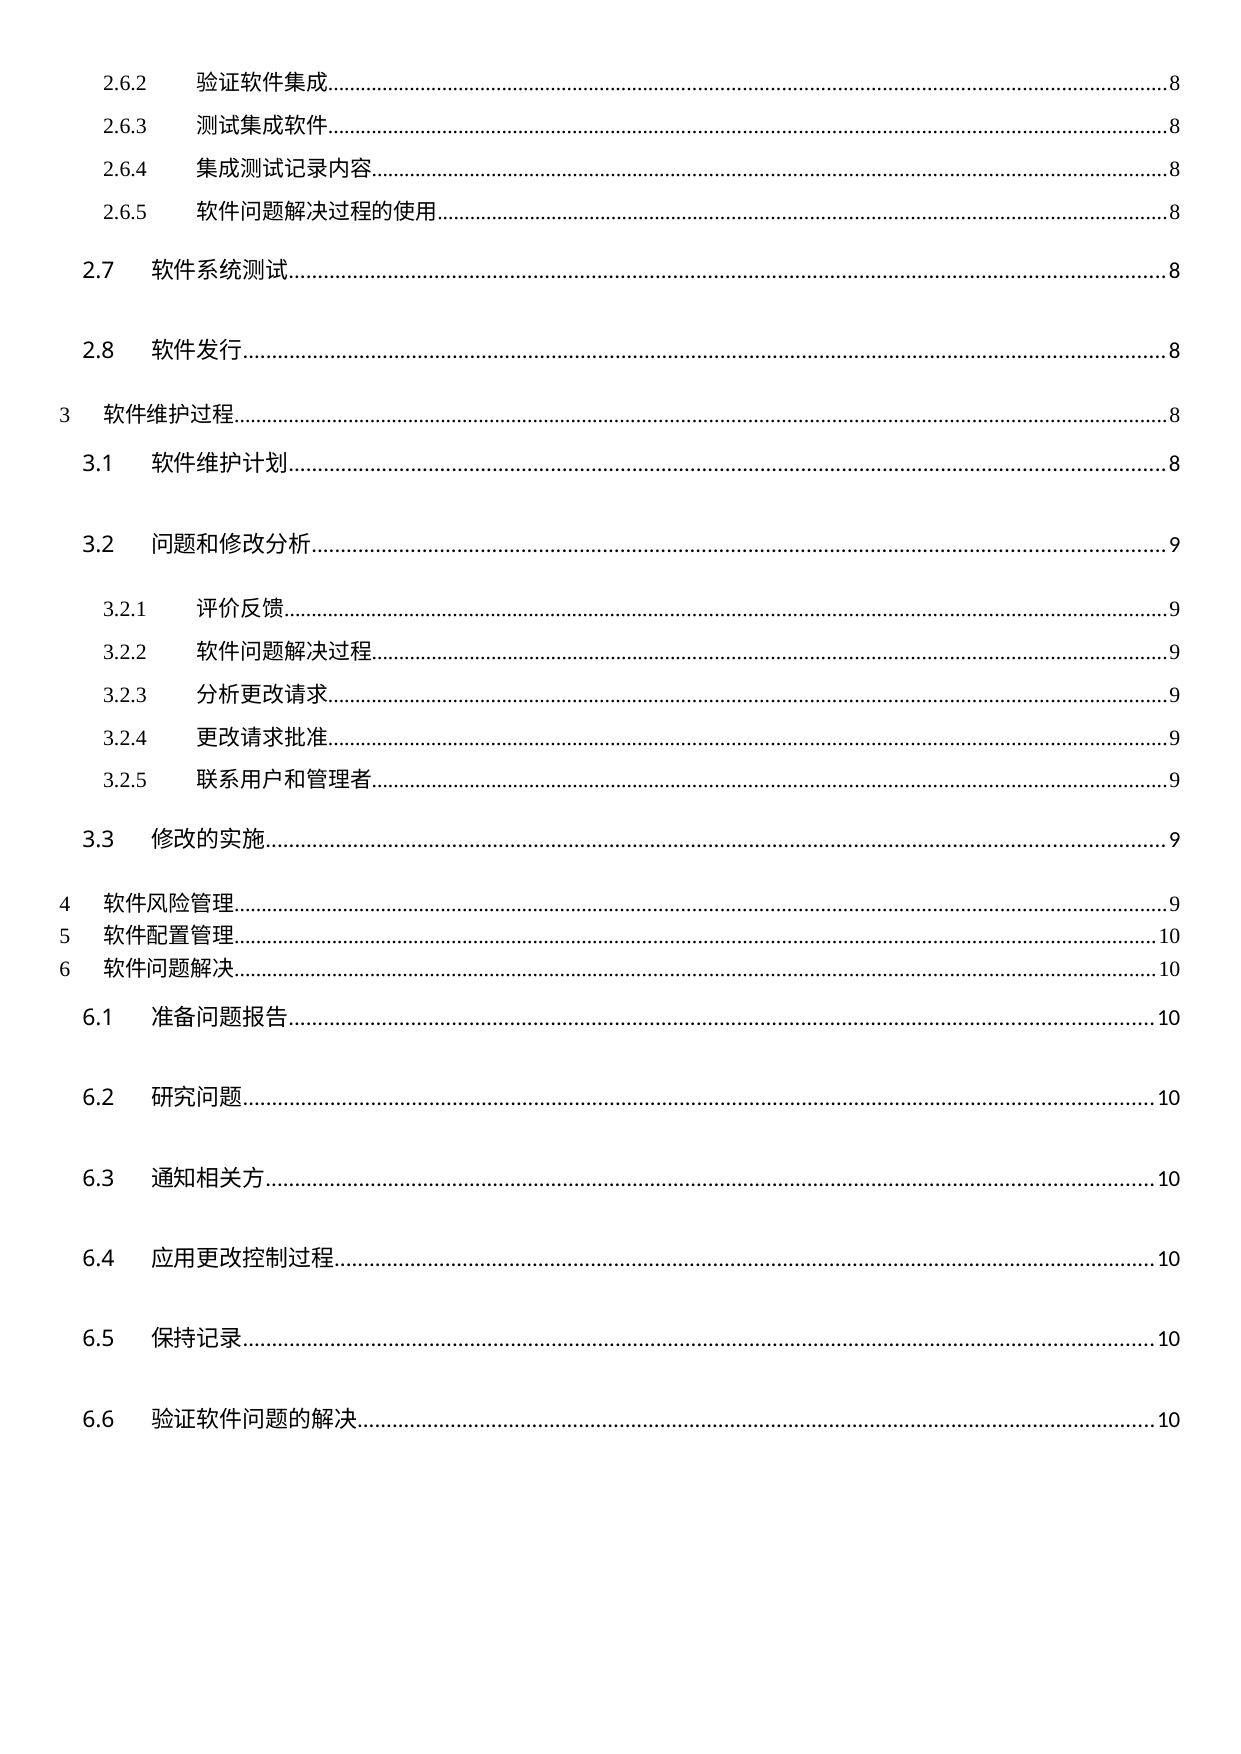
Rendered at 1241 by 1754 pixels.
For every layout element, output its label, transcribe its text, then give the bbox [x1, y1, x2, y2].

text 3.2.4 更改请求批准 9 [103, 719, 1181, 752]
text 4 软件风险管理 9 [59, 885, 1181, 918]
text 6.4 应用更改控制过程 10 [82, 1224, 1181, 1289]
text 3.1 软件维护计划 8 [82, 429, 1181, 494]
text 6.5 保持记录 10 [82, 1304, 1181, 1369]
text 3.2.5 联系用户和管理者 9 [103, 762, 1181, 794]
text 6.3 通知相关方 10 [82, 1144, 1181, 1209]
text 6.1 准备问题报告 10 [82, 983, 1181, 1048]
text 2.6.4 集成测试记录内容 8 [103, 150, 1181, 183]
text 3.2 问题和修改分析 9 [82, 510, 1181, 575]
text 3 软件维护过程 8 [59, 397, 1181, 429]
text 2.7 软件系统测试 8 [82, 236, 1181, 301]
text 2.6.3 测试集成软件 8 [103, 107, 1181, 140]
text 2.6.2 验证软件集成 8 [103, 64, 1181, 97]
text 2.8 软件发行 8 [82, 317, 1181, 382]
text 3.3 修改的实施 9 [82, 805, 1181, 870]
text 3.2.1 评价反馈 9 [103, 590, 1181, 623]
text 2.6.5 软件问题解决过程的使用 8 [103, 193, 1181, 226]
text 5 软件配置管理 10 [59, 918, 1181, 950]
text 3.2.3 分析更改请求 9 [103, 676, 1181, 709]
text 3.2.2 软件问题解决过程 9 [103, 633, 1181, 666]
text 6 软件问题解决 10 [59, 950, 1181, 983]
text 6.6 验证软件问题的解决 10 [82, 1385, 1181, 1450]
text 6.2 研究问题 10 [82, 1063, 1181, 1128]
